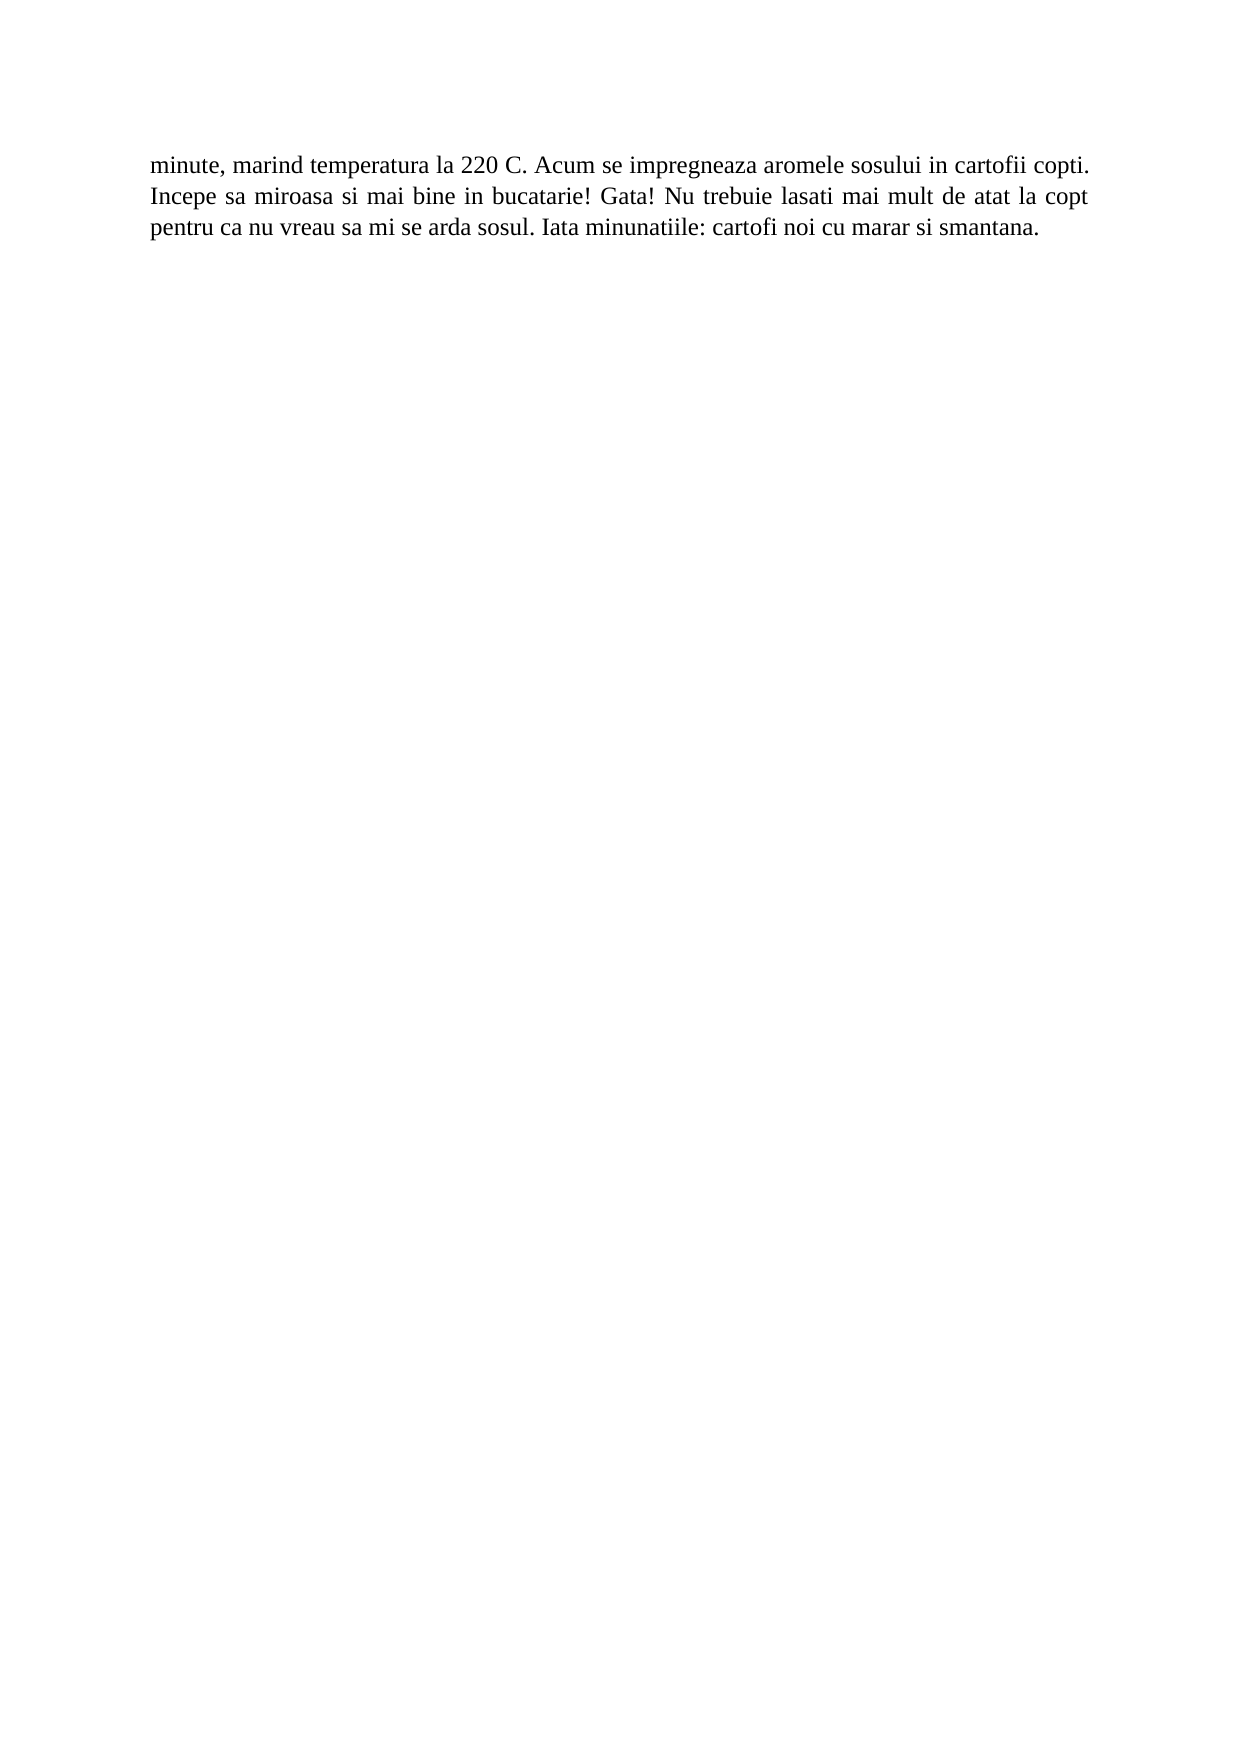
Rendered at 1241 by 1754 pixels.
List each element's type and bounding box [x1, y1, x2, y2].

text [150, 150, 1090, 241]
